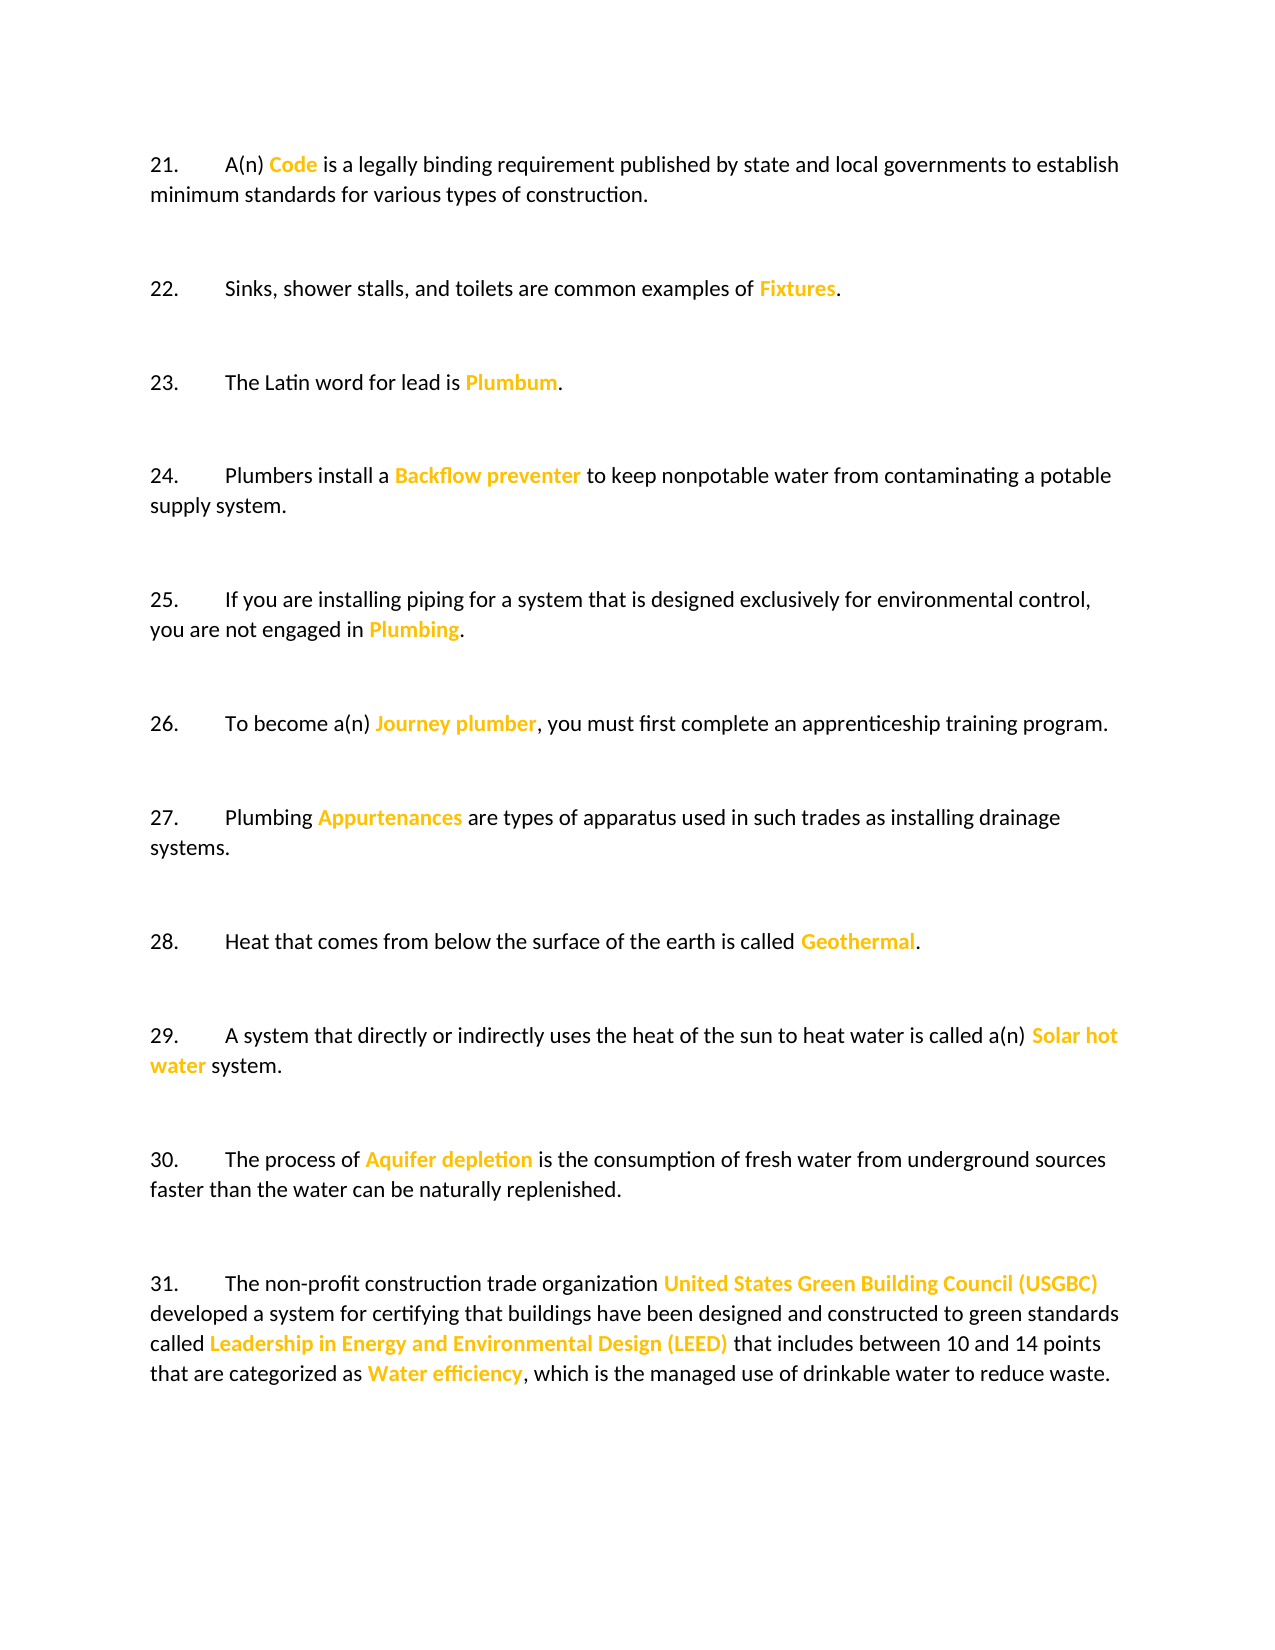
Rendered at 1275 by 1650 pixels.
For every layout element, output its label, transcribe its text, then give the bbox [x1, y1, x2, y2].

text 30. The process of Aquifer depletion is the consumption of fresh water from underground sources faster than the water can be naturally replenished. [150, 1145, 1125, 1203]
text 27. Plumbing Appurtenances are types of apparatus used in such trades as installing drainage systems. [150, 803, 1125, 861]
text 24. Plumbers install a Backflow preventer to keep nonpotable water from contaminating a potable supply system. [150, 461, 1125, 520]
text 22. Sinks, shower stalls, and toilets are common examples of Fixtures. [150, 274, 1125, 302]
text 28. Heat that comes from below the surface of the earth is called Geothermal. [150, 927, 1125, 955]
text 23. The Latin word for lead is Plumbum. [150, 368, 1125, 396]
text 25. If you are installing piping for a system that is designed exclusively for environmental control, you are not engaged in Plumbing. [150, 585, 1125, 644]
text 21. A(n) Code is a legally binding requirement published by state and local governments to establish minimum standards for various types of construction. [150, 150, 1125, 208]
text 26. To become a(n) Journey plumber, you must first complete an apprenticeship training program. [150, 709, 1125, 737]
text 29. A system that directly or indirectly uses the heat of the sun to heat water is called a(n) Solar hot water system. [150, 1021, 1125, 1079]
text 31. The non-profit construction trade organization United States Green Building Council (USGBC) developed a system for certifying that buildings have been designed and constructed to green standards called Leadership in Energy and Environmental Design (LEED) that includes between 10 and 14 points that are categorized as Water efficiency, which is the managed use of drinkable water to reduce waste. [150, 1269, 1125, 1387]
